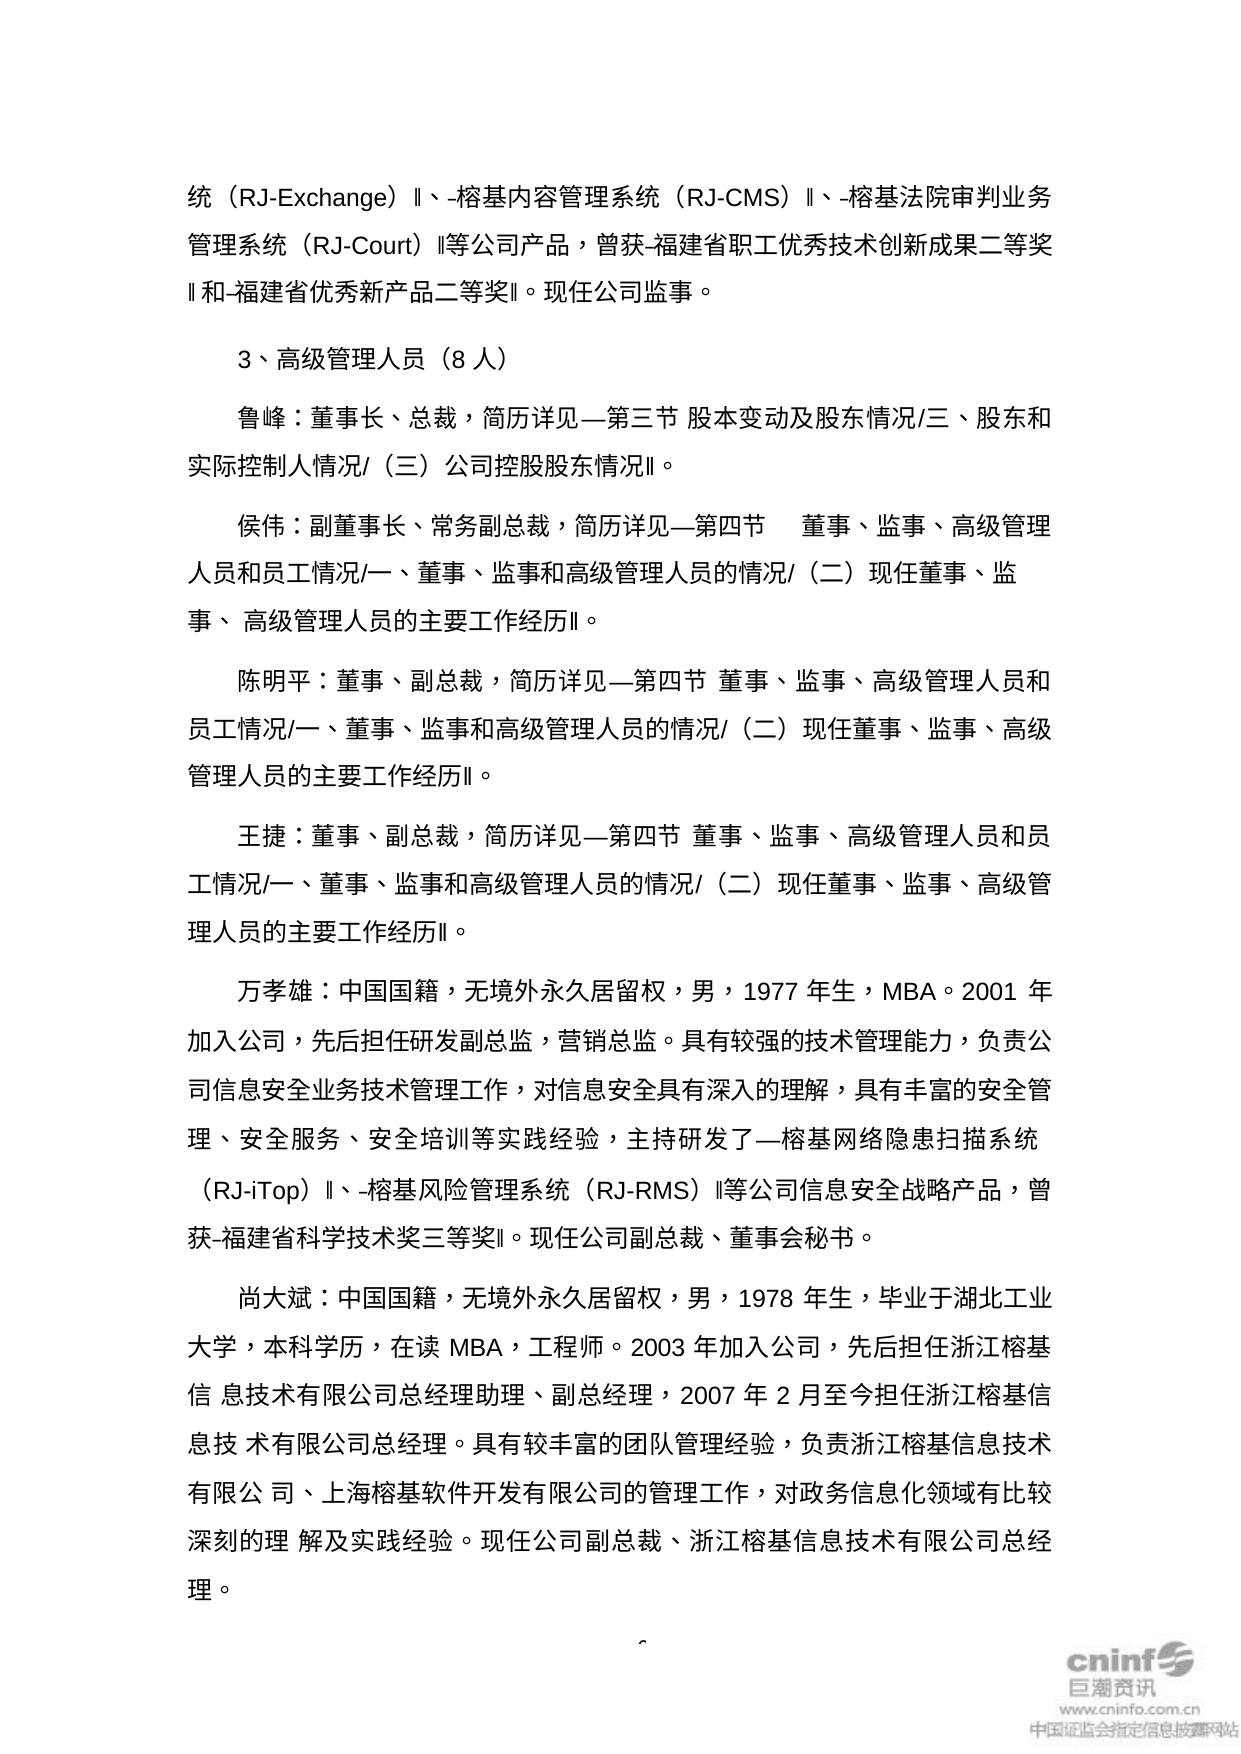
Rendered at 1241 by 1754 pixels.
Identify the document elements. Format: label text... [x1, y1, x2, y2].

text 鲁峰：董事长、总裁，简历详见―第三节 股本变动及股东情况/三、股东和 实际控制人情况/（三）公司控股股东情况‖。 [187, 401, 1053, 482]
text 陈明平：董事、副总裁，简历详见―第四节 董事、监事、高级管理人员和 员工情况/一、董事、监事和高级管理人员的情况/（二）现任董事、监事、高级 管理人员的主要工作经历‖。 [187, 664, 1053, 793]
text 尚大斌：中国国籍，无境外永久居留权，男，1978 年生，毕业于湖北工业 大学，本科学历，在读 MBA，工程师。2003 年加入公司，先后担任浙江榕基信 息技术有限公司总经理助理、副总经理，2007 年 2 月至今担任浙江榕基信息技 术有限公司总经理。具有较丰富的团队管理经验，负责浙江榕基信息技术有限公 司、上海榕基软件开发有限公司的管理工作，对政务信息化领域有比较深刻的理 解及实践经验。现任公司副总裁、浙江榕基信息技术有限公司总经理。 [187, 1281, 1053, 1607]
text 王捷：董事、副总裁，简历详见―第四节 董事、监事、高级管理人员和员 工情况/一、董事、监事和高级管理人员的情况/（二）现任董事、监事、高级管 理人员的主要工作经历‖。 [187, 819, 1053, 948]
text （RJ-iTop）‖、―榕基风险管理系统（RJ-RMS）‖等公司信息安全战略产品，曾 获―福建省科学技术奖三等奖‖。现任公司副总裁、董事会秘书。 [187, 1173, 1053, 1254]
text 3、高级管理人员（8 人） [237, 342, 1240, 376]
picture [1029, 1633, 1241, 1754]
text 万孝雄：中国国籍，无境外永久居留权，男，1977 年生，MBA。2001 年 加入公司，先后担任研发副总监，营销总监。具有较强的技术管理能力，负责公 司信息安全业务技术管理工作，对信息安全具有深入的理解，具有丰富的安全管 理、安全服务、安全培训等实践经验，主持研发了―榕基网络隐患扫描系统 [187, 974, 1053, 1156]
text 统（RJ-Exchange）‖、―榕基内容管理系统（RJ-CMS）‖、―榕基法院审判业务 管理系统（RJ-Court）‖等公司产品，曾获―福建省职工优秀技术创新成果二等奖‖ 和―福建省优秀新产品二等奖‖。现任公司监事。 [187, 180, 1054, 309]
text 侯伟：副董事长、常务副总裁，简历详见―第四节 董事、监事、高级管理 人员和员工情况/一、董事、监事和高级管理人员的情况/（二）现任董事、监事、 高级管理人员的主要工作经历‖。 [187, 508, 1066, 638]
